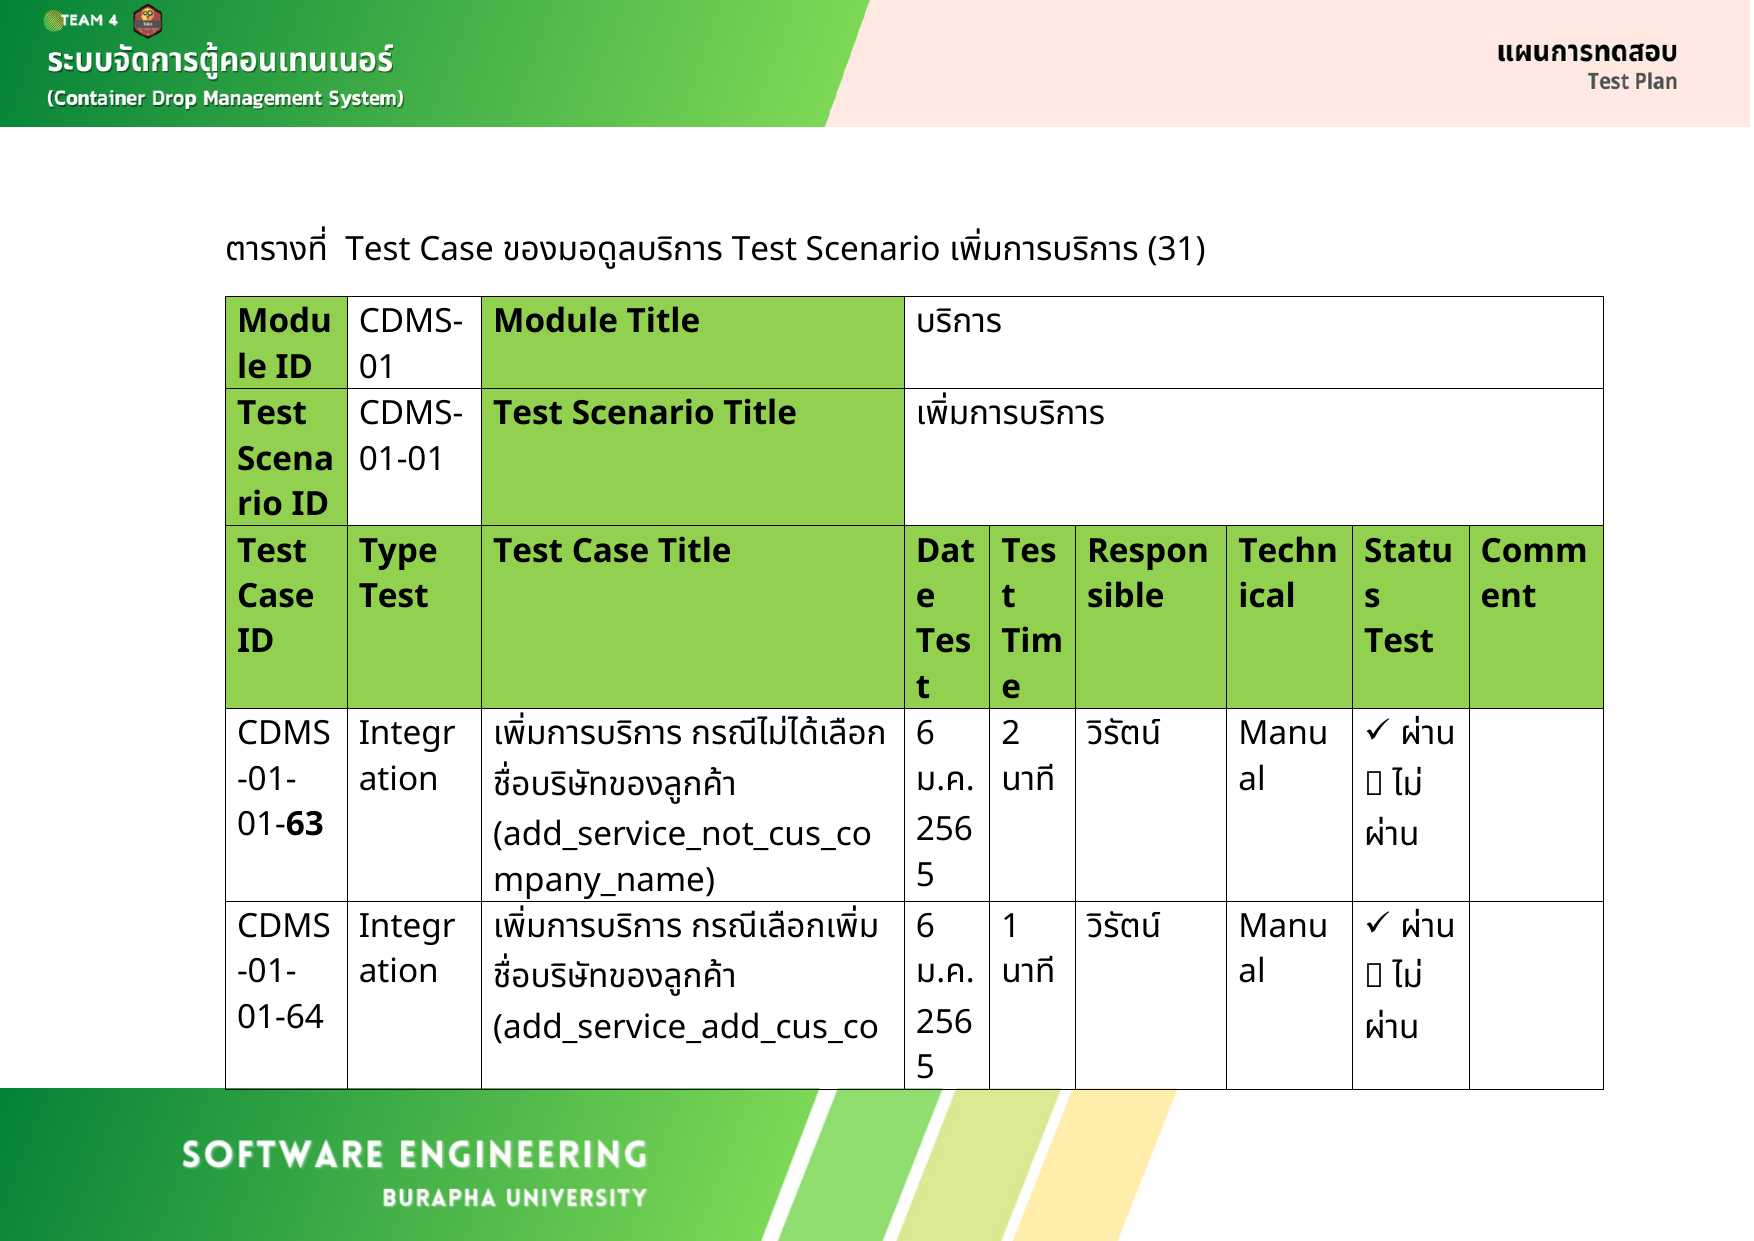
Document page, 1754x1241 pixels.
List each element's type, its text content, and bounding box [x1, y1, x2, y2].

table_header CDMS-01 [348, 297, 481, 388]
table_cell Responsible [1076, 526, 1226, 708]
table_cell เพิ่มการบริการ กรณีเลือกเพิ่มชื่อบริษัทของลูกค้า (add_service_add_cus_company_name) [482, 902, 904, 1089]
picture [0, 0, 1751, 127]
table_cell Manual [1227, 902, 1352, 1089]
table_cell เพิ่มการบริการ กรณีไม่ได้เลือกชื่อบริษัทของลูกค้า (add_service_not_cus_company_name) [482, 709, 904, 901]
table_cell Type Test [348, 526, 481, 708]
table_cell CDMS-01-01-64 [226, 902, 347, 1089]
table_cell 2 นาที [990, 709, 1075, 901]
table_cell [1470, 902, 1603, 1089]
table_cell เพิ่มการบริการ [905, 389, 1603, 525]
table_header บริการ [905, 297, 1603, 388]
table_cell 1 นาที [990, 902, 1075, 1089]
table_cell Integration [348, 709, 481, 901]
table_cell Test Scenario Title [482, 389, 904, 525]
table_cell Comment [1470, 526, 1603, 708]
table_cell Test Case ID [226, 526, 347, 708]
picture [0, 1088, 1754, 1241]
table_cell ผ่าน  ไม่ผ่าน [1353, 709, 1469, 901]
table_cell Test Scenario ID [226, 389, 347, 525]
table_cell Integration [348, 902, 481, 1089]
table_cell ผ่าน  ไม่ผ่าน [1353, 902, 1469, 1089]
table_cell 6 ม.ค. 2565 [905, 709, 989, 901]
table_cell Date Test [905, 526, 989, 708]
table_cell [1470, 709, 1603, 901]
table_cell CDMS-01-01-63 [226, 709, 347, 901]
table_cell Status Test [1353, 526, 1469, 708]
table_cell 6 ม.ค. 2565 [905, 902, 989, 1089]
table_header Module ID [226, 297, 347, 388]
table_cell Technical [1227, 526, 1352, 708]
table_cell Manual [1227, 709, 1352, 901]
table_header Module Title [482, 297, 904, 388]
table_cell วิรัตน์ [1076, 709, 1226, 901]
table_cell Test Case Title [482, 526, 904, 708]
text ตารางที่ Test Case ของมอดูลบริการ Test Scenario เพิ่มการบริการ (31) [225, 225, 1604, 276]
table_cell CDMS-01-01 [348, 389, 481, 525]
table_cell Test Time [990, 526, 1075, 708]
table_cell วิรัตน์ [1076, 902, 1226, 1089]
